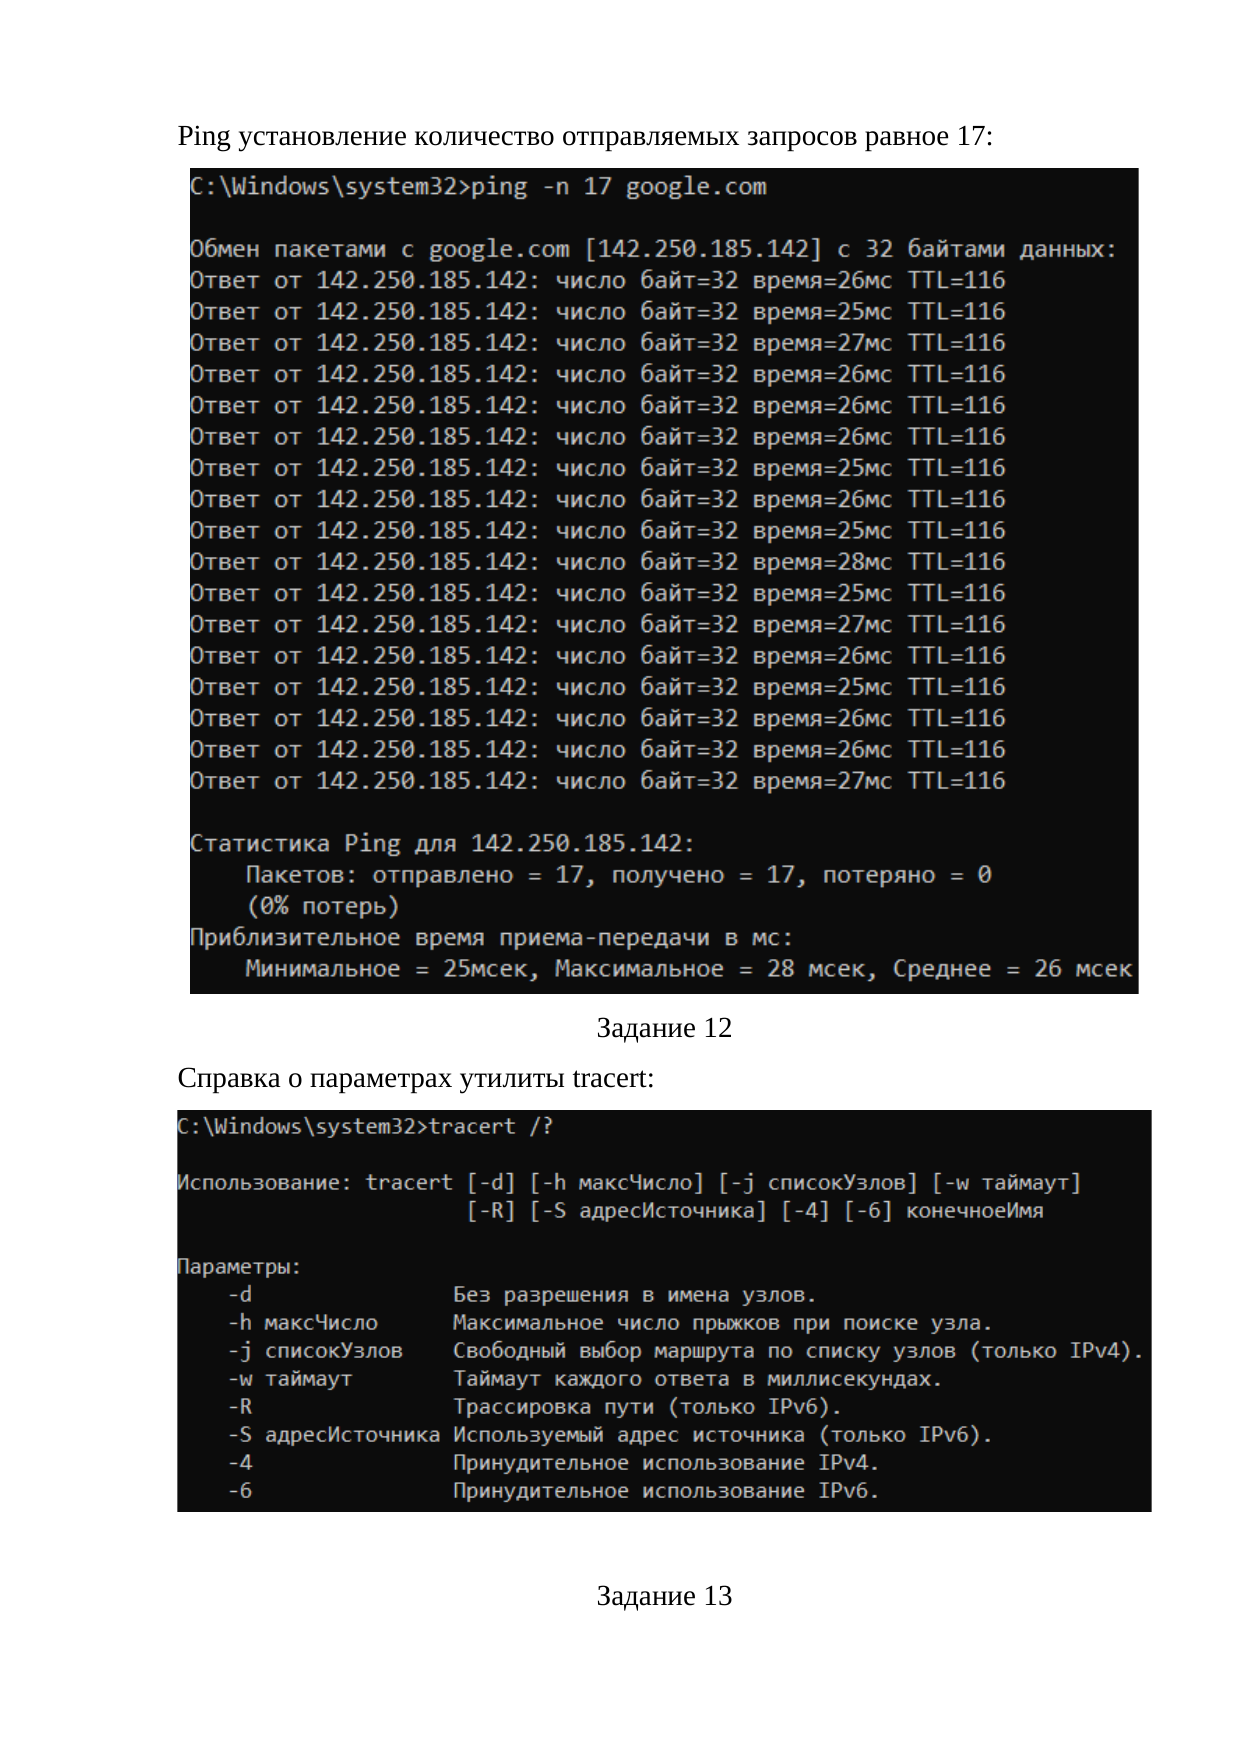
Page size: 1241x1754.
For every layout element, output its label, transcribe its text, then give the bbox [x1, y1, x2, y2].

picture [177, 1110, 1152, 1512]
text Задание 12 [177, 1010, 1152, 1044]
text Справка о параметрах утилиты tracert: [177, 1060, 1152, 1094]
text Ping установление количество отправляемых запросов равное 17: [177, 118, 1152, 152]
picture [190, 168, 1139, 994]
text Задание 13 [177, 1578, 1152, 1612]
